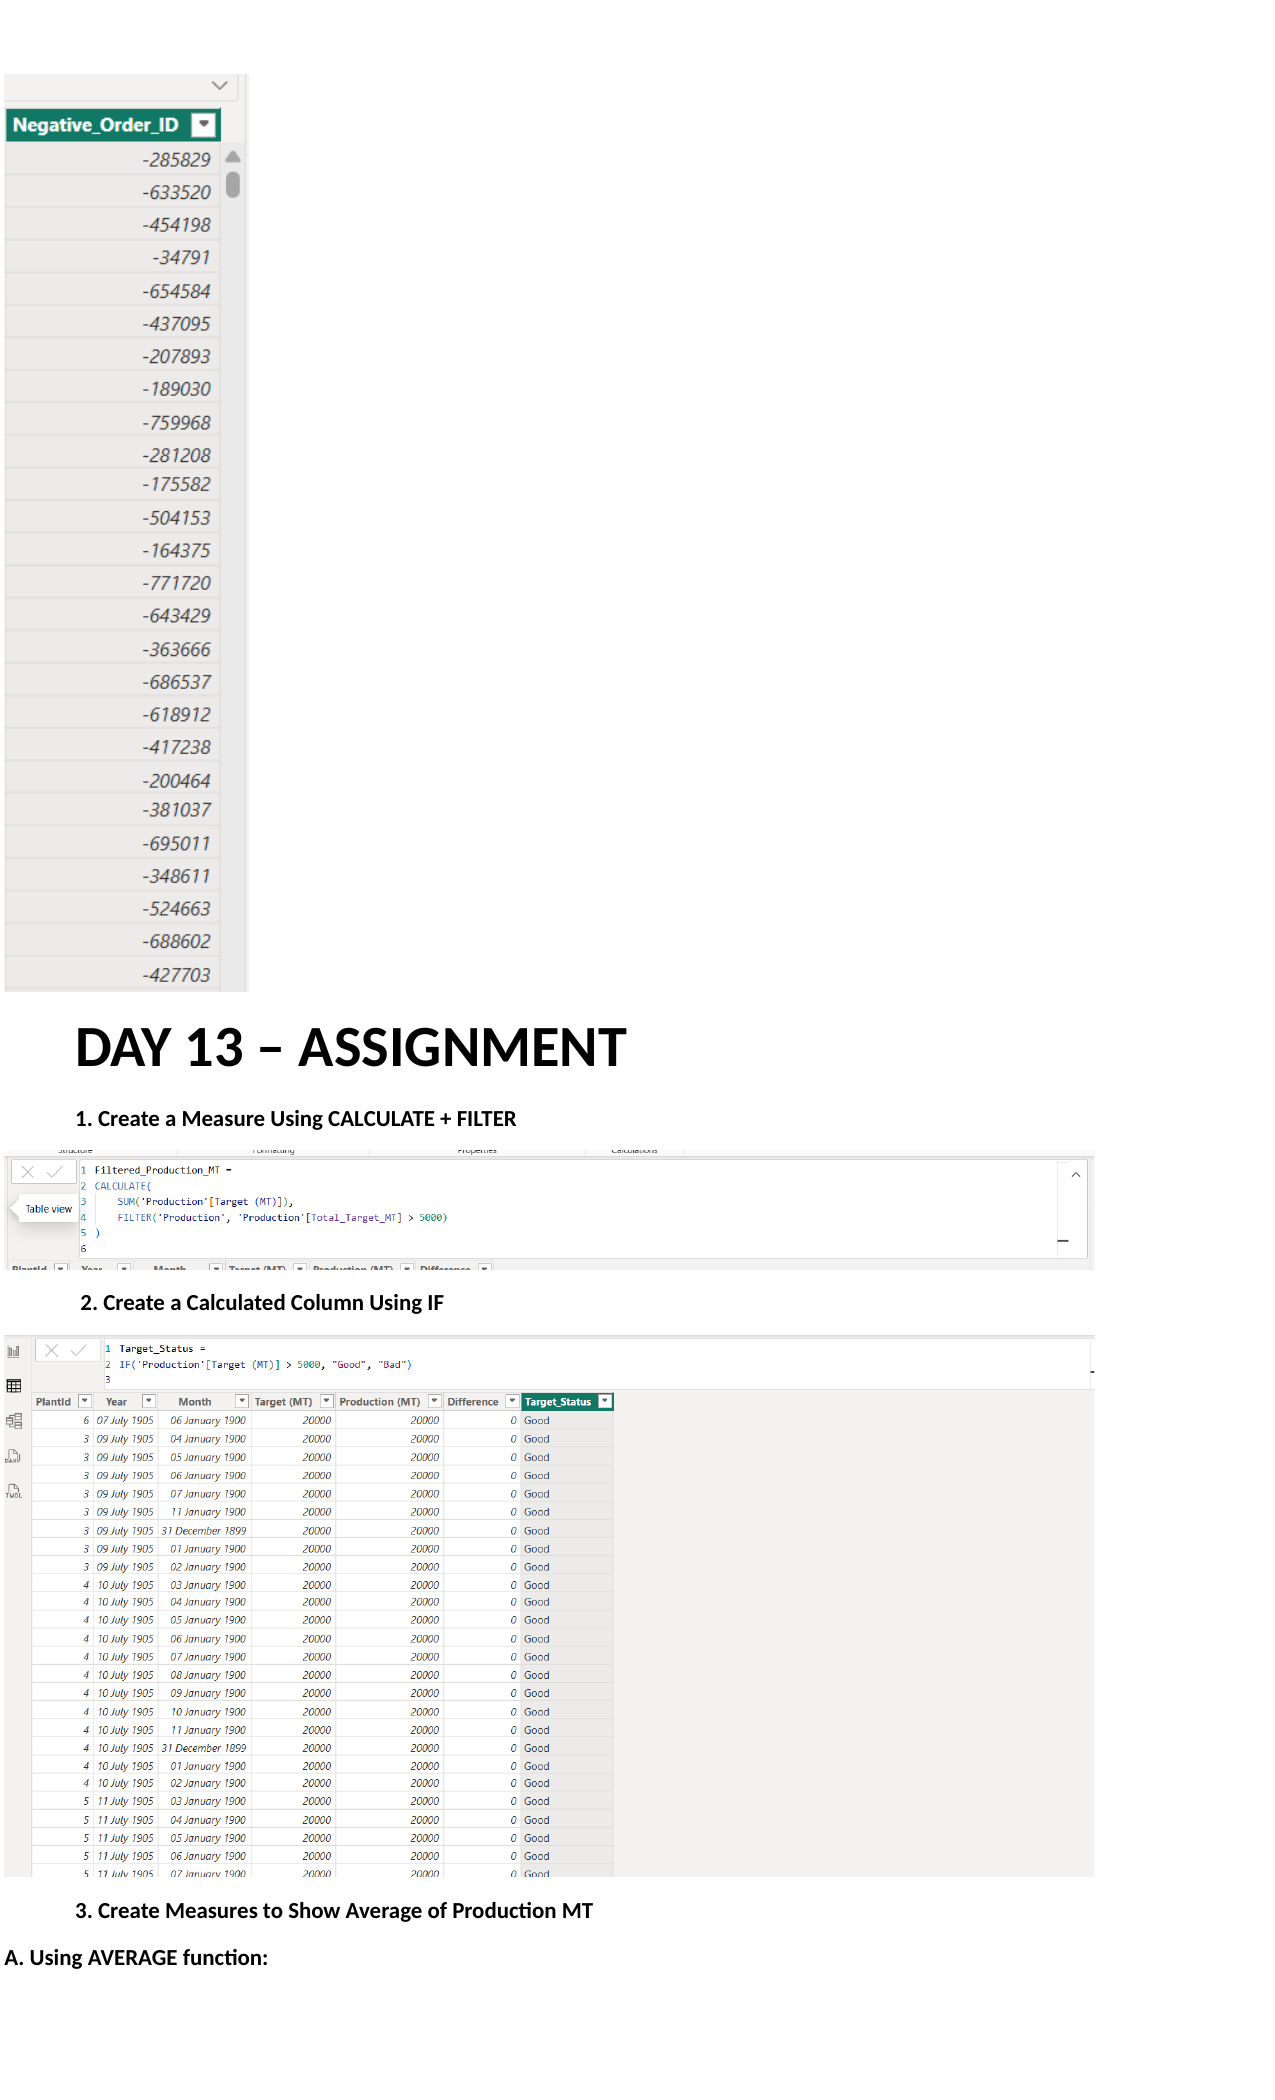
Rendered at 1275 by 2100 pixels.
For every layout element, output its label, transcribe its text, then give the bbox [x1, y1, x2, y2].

text A. Using AVERAGE function: [4, 1943, 1200, 1971]
text DAY 13 – ASSIGNMENT [75, 1010, 1200, 1081]
text 1. Create a Measure Using CALCULATE + FILTER [75, 1104, 1200, 1132]
text 2. Create a Calculated Column Using IF [75, 1288, 1200, 1316]
text 3. Create Measures to Show Average of Production MT [75, 1896, 1200, 1924]
